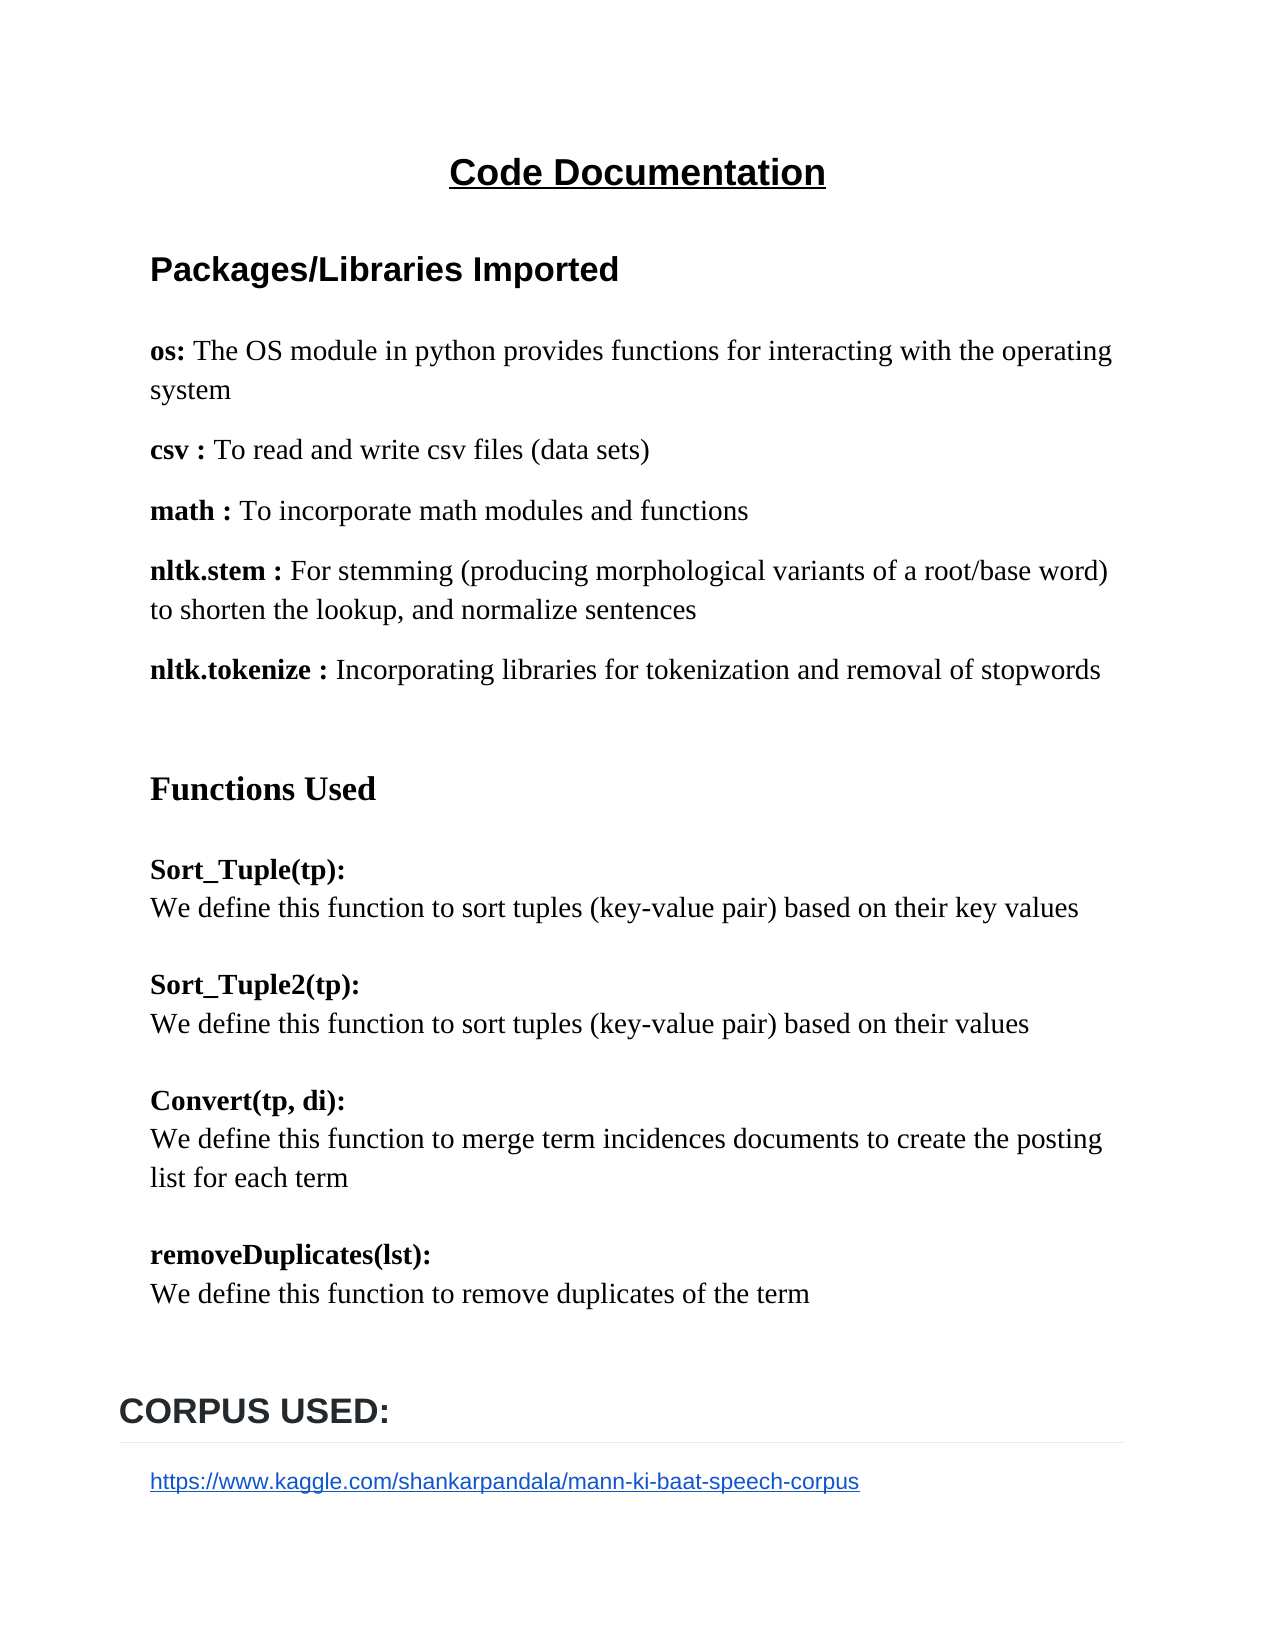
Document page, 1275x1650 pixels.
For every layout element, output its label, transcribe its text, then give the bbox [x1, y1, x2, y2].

text Packages/Libraries Imported [150, 249, 1125, 289]
text We define this function to remove duplicates of the term [150, 1276, 1125, 1309]
text Functions Used [150, 768, 1125, 807]
text csv : To read and write csv files (data sets) [150, 432, 1125, 466]
text nltk.stem : For stemming (producing morphological variants of a root/base word) to shorten the lookup, and normalize sentences [150, 553, 1125, 625]
text Sort_Tuple2(tp): [150, 967, 1125, 1001]
text nltk.tokenize : Incorporating libraries for tokenization and removal of stopwords [150, 652, 1125, 686]
text Sort_Tuple(tp): [150, 852, 1125, 885]
text Code Documentation [150, 150, 1125, 193]
text Convert(tp, di): [150, 1083, 1125, 1117]
text math : To incorporate math modules and functions [150, 493, 1125, 526]
text We define this function to sort tuples (key-value pair) based on their values [150, 1006, 1125, 1039]
subtitle CORPUS USED: [119, 1390, 1125, 1442]
text https://www.kaggle.com/shankarpandala/mann-ki-baat-speech-corpus [150, 1468, 1125, 1494]
text We define this function to merge term incidences documents to create the posting list for each term [150, 1122, 1125, 1194]
text removeDuplicates(lst): [150, 1237, 1125, 1271]
text os: The OS module in python provides functions for interacting with the operating system [150, 333, 1125, 405]
text We define this function to sort tuples (key-value pair) based on their key values [150, 890, 1125, 924]
